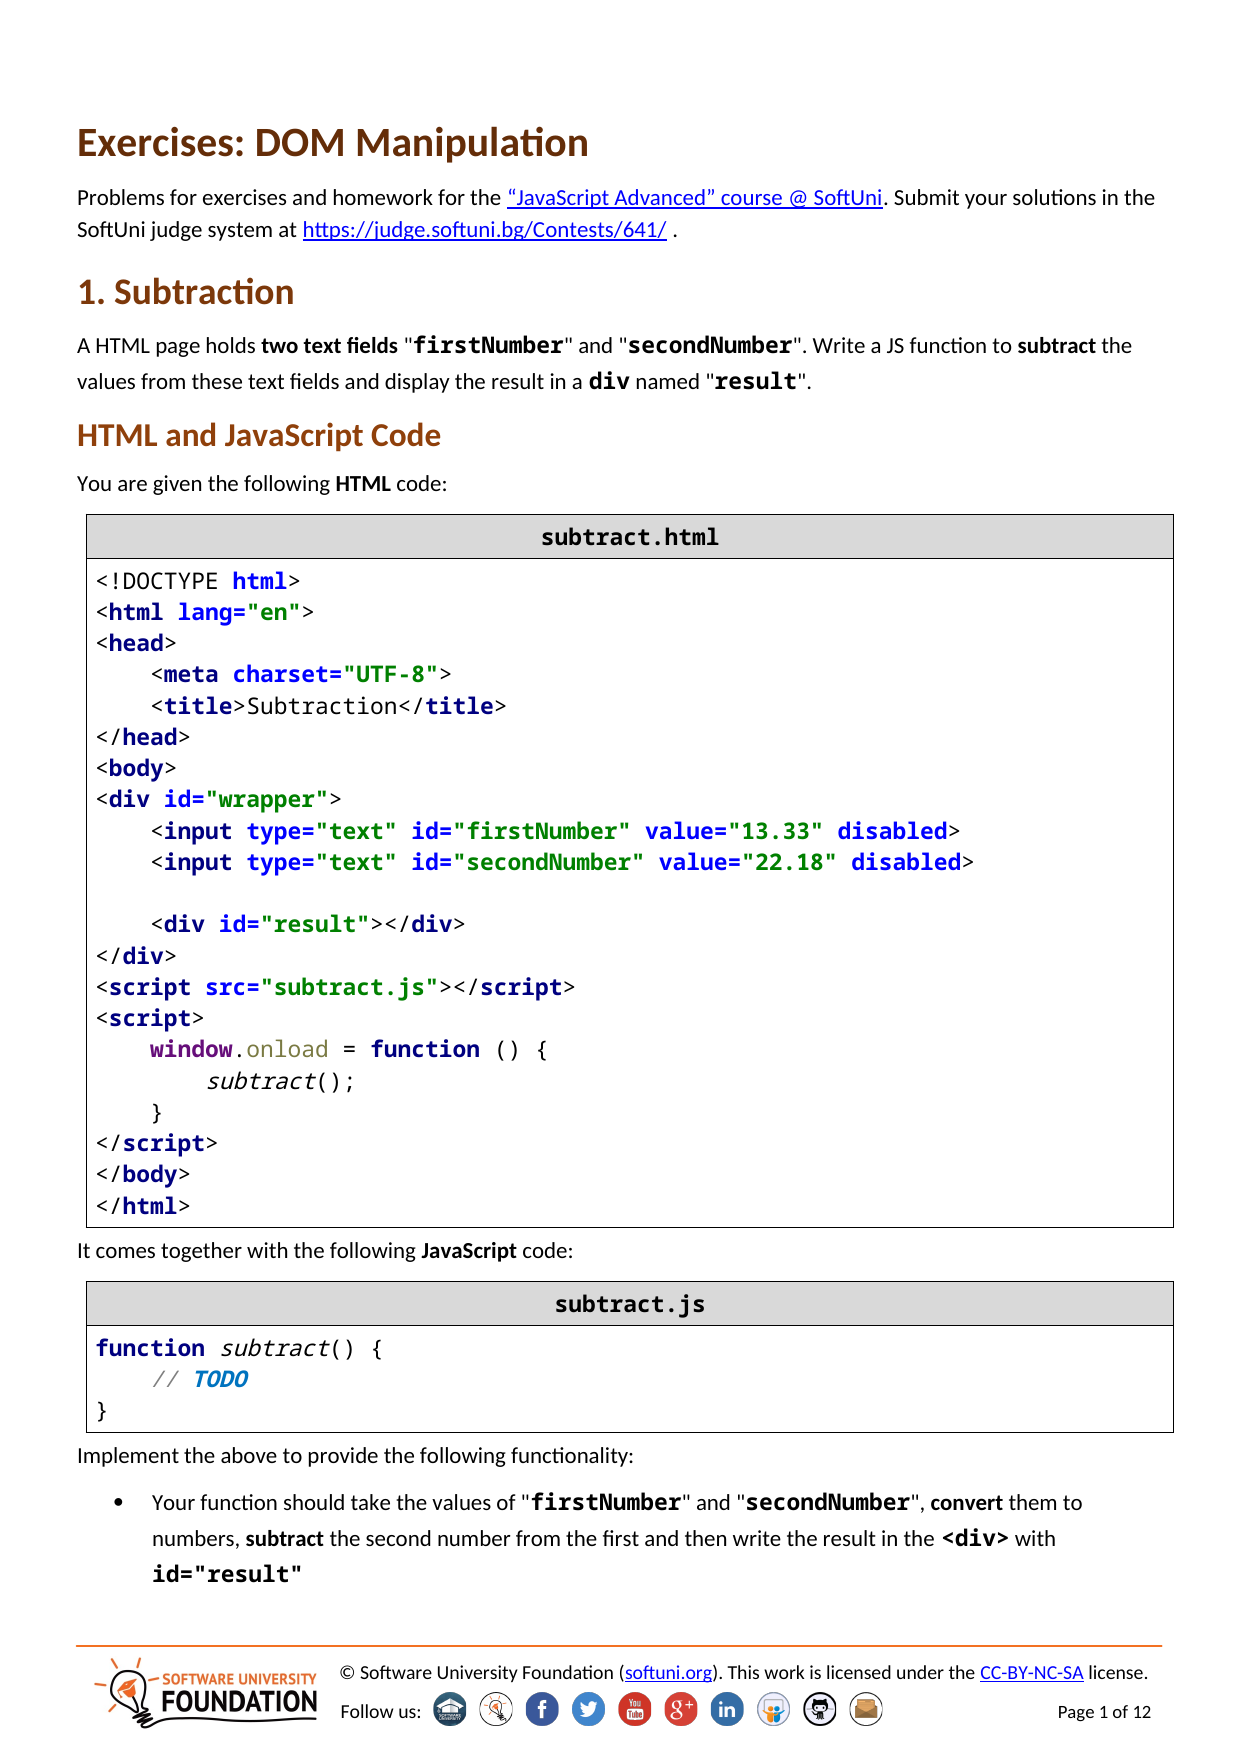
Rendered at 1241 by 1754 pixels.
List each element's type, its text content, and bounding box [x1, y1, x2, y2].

subtitle Subtraction [77, 268, 1163, 314]
picture [849, 1692, 883, 1726]
picture [525, 1692, 559, 1726]
text It comes together with the following JavaScript code: [77, 1236, 1163, 1264]
text A HTML page holds two text fields "firstNumber" and "secondNumber". Write a JS function to subtract the values from these text fields and display the result in a div named "result". [77, 329, 1163, 396]
picture [618, 1692, 652, 1726]
picture [803, 1692, 837, 1726]
subtitle HTML and JavaScript Code [77, 414, 1163, 454]
picture [757, 1692, 790, 1726]
list Your function should take the values of "firstNumber" and "secondNumber", convert them to numbers, subtract the second number from the first and then write the result in the <div> with id="result" [114, 1486, 1163, 1589]
picture [664, 1692, 698, 1726]
picture [479, 1692, 513, 1726]
picture [433, 1692, 467, 1726]
table_header subtract.html [87, 515, 1173, 558]
picture [572, 1692, 605, 1726]
table_cell <!DOCTYPE html> <html lang="en"> <head> <meta charset="UTF-8"> <title>Subtraction</title> </head> <body> <div id="wrapper"> <input type="text" id="firstNumber" value="13.33" disabled> <input type="text" id="secondNumber" value="22.18" disabled> <div id="result"></div> </div> <script src="subtract.js"></script> <script> window.onload = function () { subtract(); } </script> </body> </html> [87, 559, 1173, 1227]
text You are given the following HTML code: [77, 469, 1163, 497]
table_header subtract.js [87, 1282, 1173, 1325]
picture [710, 1692, 744, 1726]
picture [93, 1656, 317, 1729]
text Problems for exercises and homework for the “JavaScript Advanced” course @ SoftUni. Submit your solutions in the SoftUni judge system at https://judge.softuni.bg/Contests/641/ . [77, 183, 1163, 243]
table_cell function subtract() { // TODO } [87, 1326, 1173, 1432]
subtitle Exercises: DOM Manipulation [77, 116, 1163, 167]
text Implement the above to provide the following functionality: [77, 1441, 1163, 1469]
